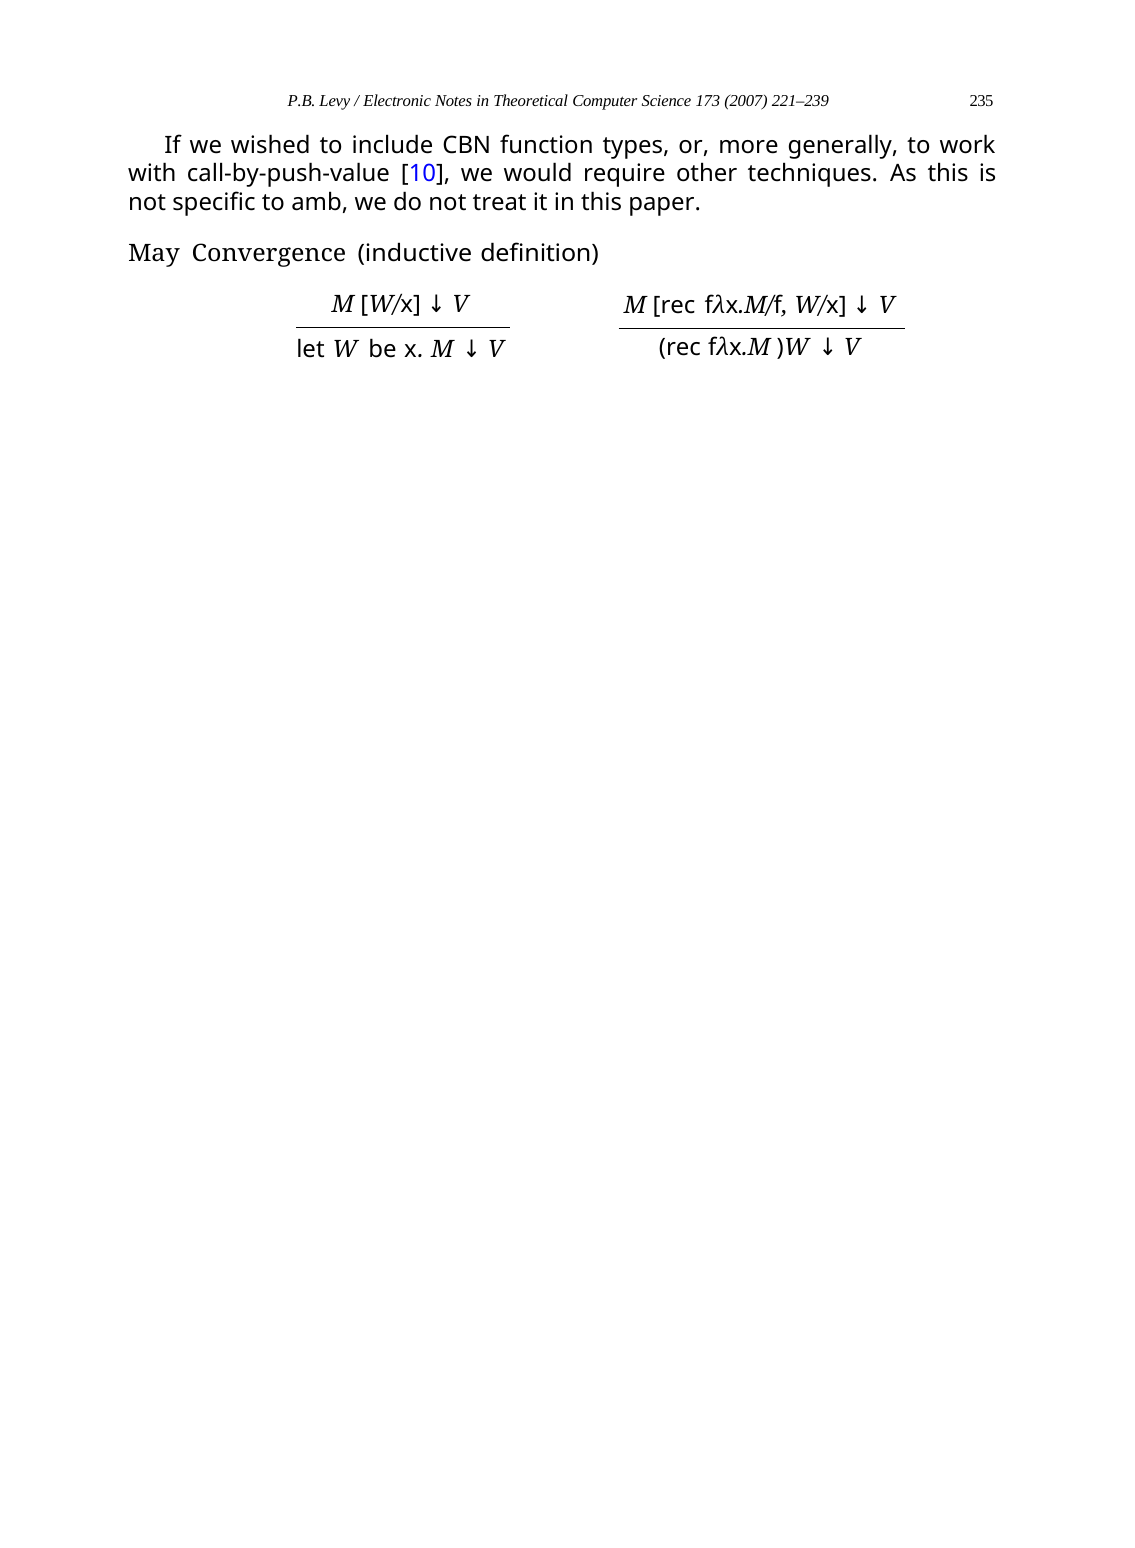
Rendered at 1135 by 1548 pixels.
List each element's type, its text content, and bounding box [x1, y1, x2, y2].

text M [W/x] ↓ V [296, 287, 504, 319]
text (rec fλx.M )W ↓ V [508, 327, 1011, 362]
text If we wished to include CBN function types, or, more generally, to work with call-by-push-value [10], we would require other techniques. As this is not specific to amb, we do not treat it in this paper. [128, 131, 996, 217]
text M [rec fλx.M/f, W/x] ↓ V [508, 288, 1011, 321]
text May Convergence (inductive definition) [128, 235, 1020, 268]
text let W be x. M ↓ V [296, 331, 504, 364]
